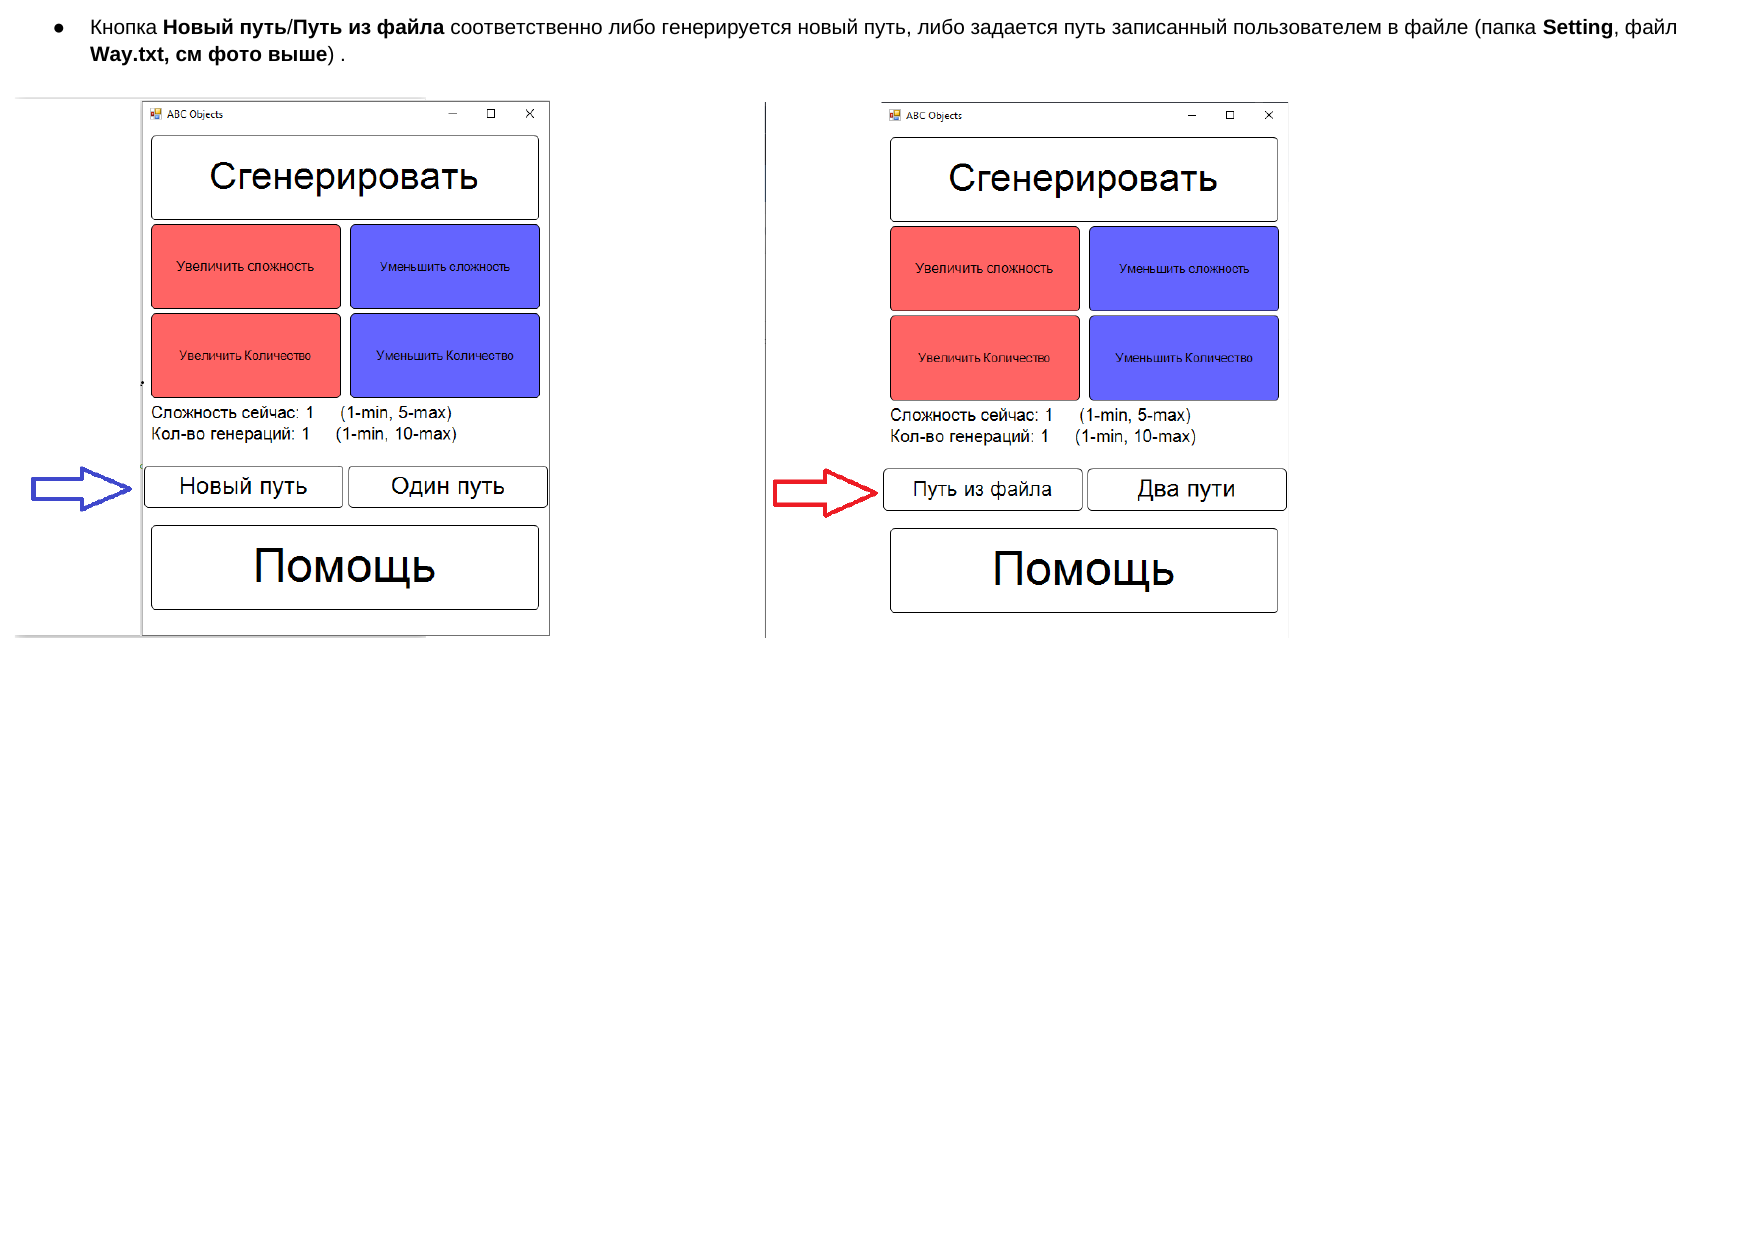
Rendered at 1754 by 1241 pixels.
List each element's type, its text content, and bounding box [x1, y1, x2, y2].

picture [14, 97, 554, 638]
picture [764, 102, 1289, 638]
list Кнопка Новый путь/Путь из файла соответственно либо генерируется новый путь, либо задается путь записанный пользователем в файле (папка Setting, файл Way.txt, см фото выше) . [52, 15, 1754, 66]
